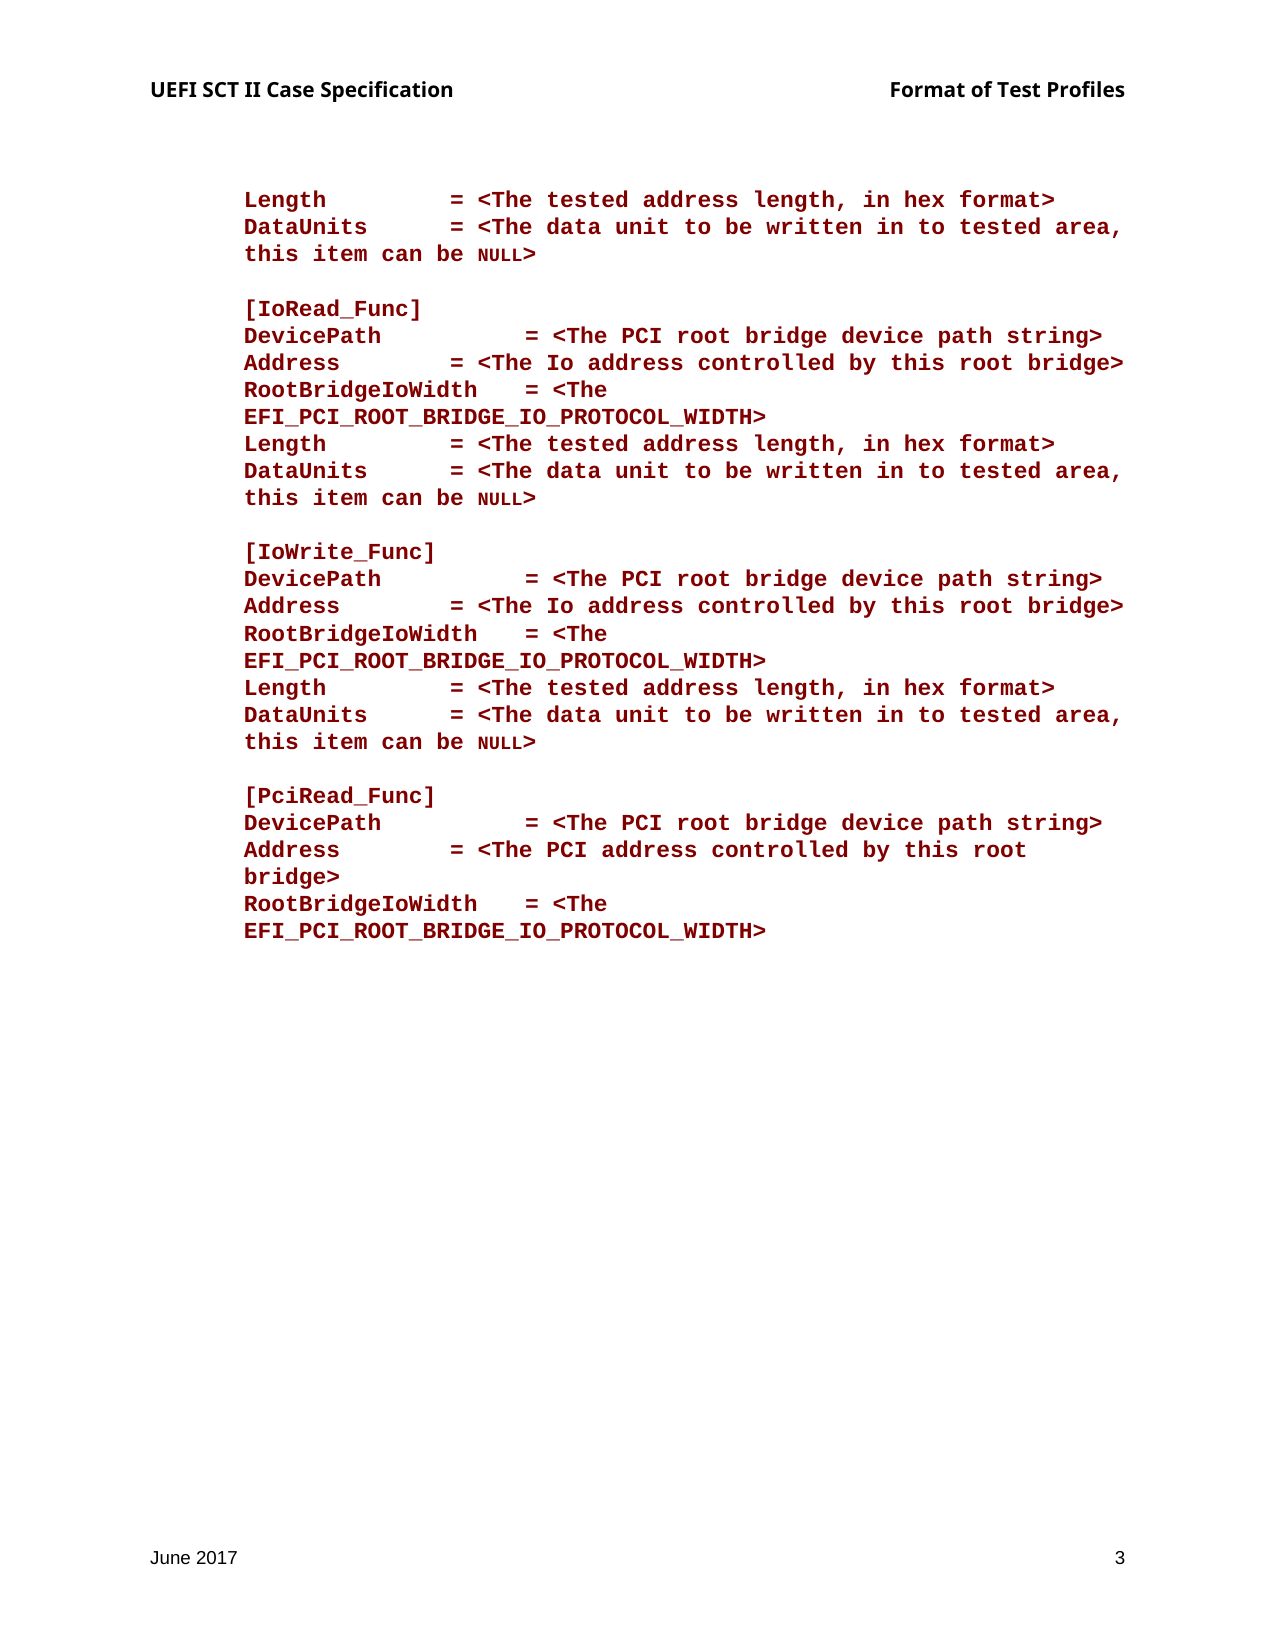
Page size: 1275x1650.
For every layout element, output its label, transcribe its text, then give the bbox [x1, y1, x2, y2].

text Length = <The tested address length, in hex format> [244, 187, 1125, 214]
text DevicePath = <The PCI root bridge device path string> [244, 323, 1125, 350]
text DataUnits = <The data unit to be written in to tested area, this item can be NULL> [244, 458, 1125, 512]
text DevicePath = <The PCI root bridge device path string> [244, 567, 1125, 594]
text Address = <The PCI address controlled by this root bridge> [244, 837, 1125, 892]
text Length = <The tested address length, in hex format> [244, 431, 1125, 458]
text [PciRead_Func] [244, 783, 1125, 810]
text DataUnits = <The data unit to be written in to tested area, this item can be NULL> [244, 702, 1125, 756]
text Address = <The Io address controlled by this root bridge> [244, 350, 1125, 377]
text [IoRead_Func] [244, 296, 1125, 323]
text DevicePath = <The PCI root bridge device path string> [244, 810, 1125, 837]
text RootBridgeIoWidth = <The EFI_PCI_ROOT_BRIDGE_IO_PROTOCOL_WIDTH> [244, 892, 1125, 946]
text [IoWrite_Func] [244, 539, 1125, 567]
text RootBridgeIoWidth = <The EFI_PCI_ROOT_BRIDGE_IO_PROTOCOL_WIDTH> [244, 621, 1125, 675]
text DataUnits = <The data unit to be written in to tested area, this item can be NULL> [244, 214, 1125, 269]
text Address = <The Io address controlled by this root bridge> [244, 594, 1125, 621]
text Length = <The tested address length, in hex format> [244, 675, 1125, 702]
text RootBridgeIoWidth = <The EFI_PCI_ROOT_BRIDGE_IO_PROTOCOL_WIDTH> [244, 377, 1125, 431]
